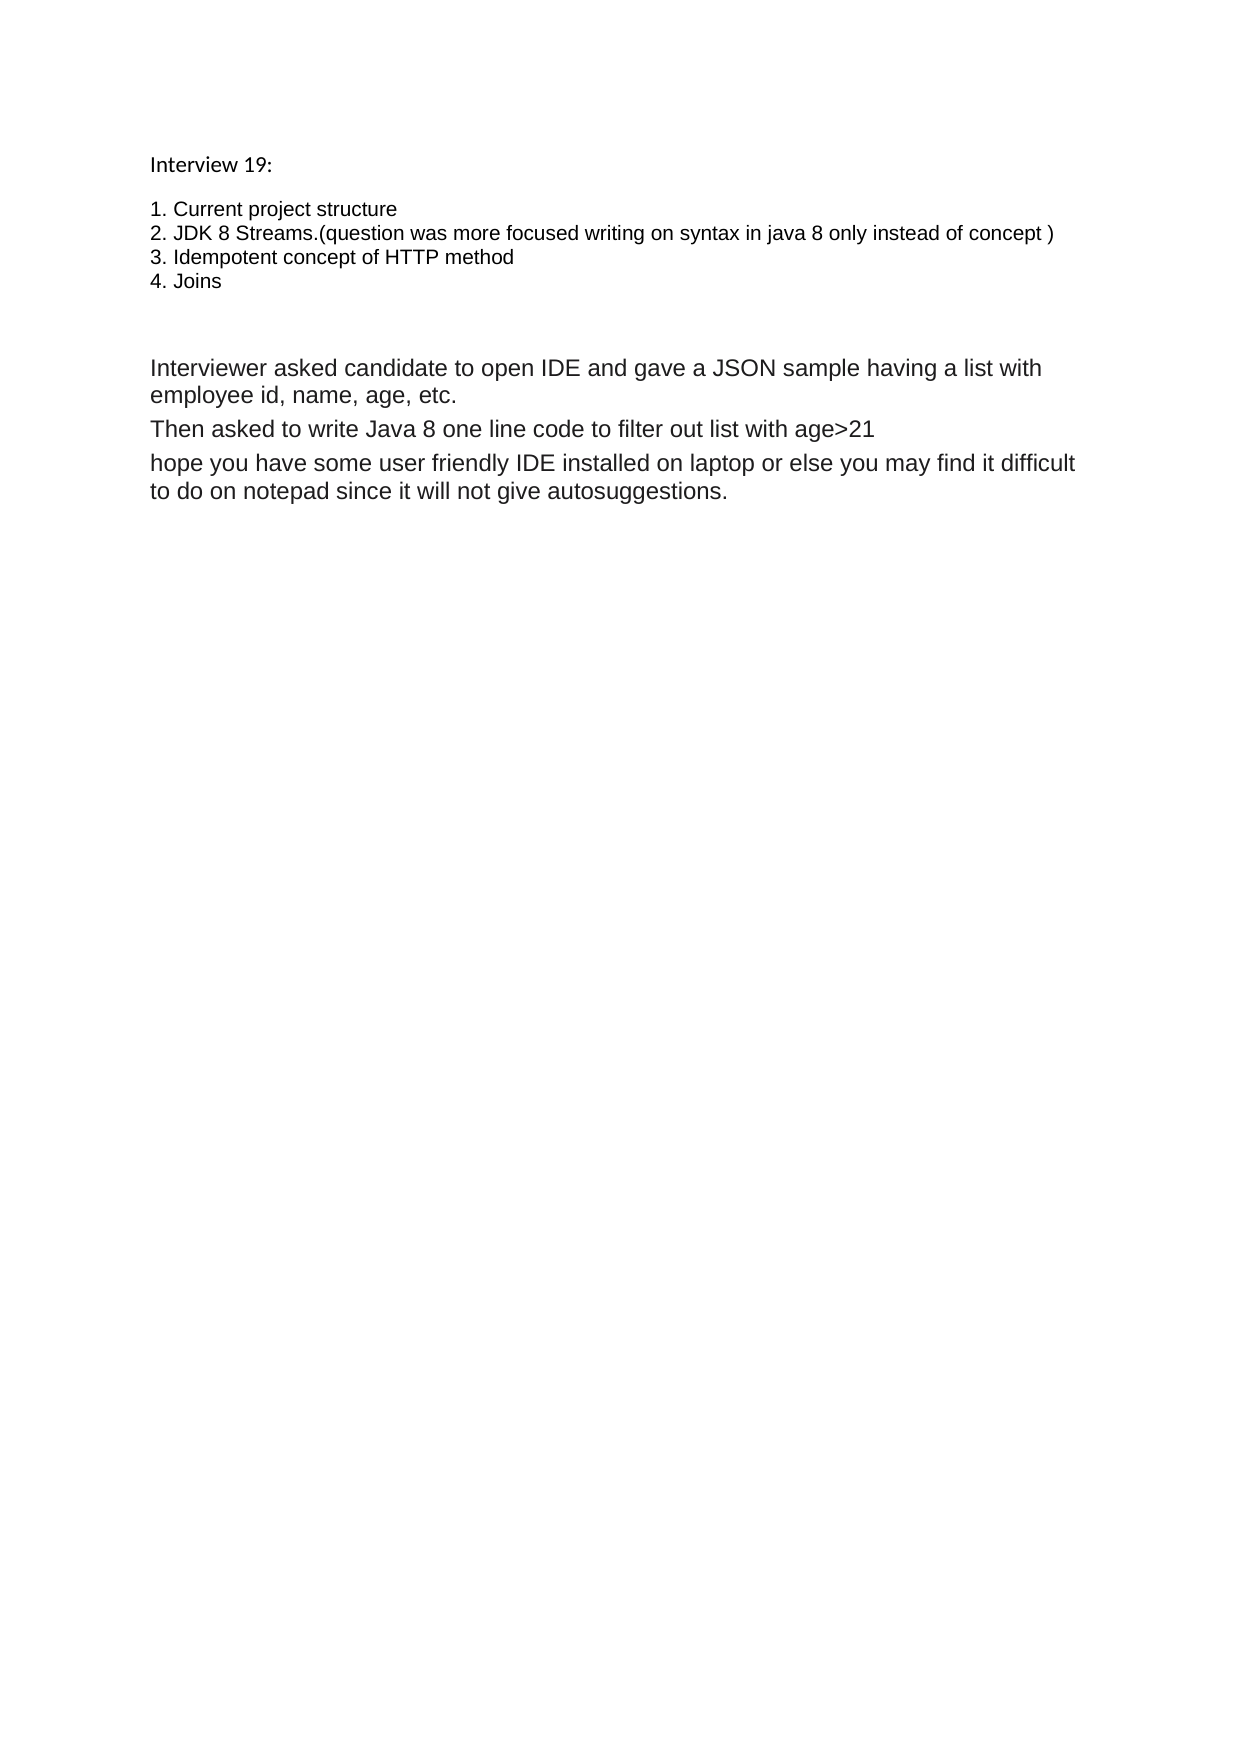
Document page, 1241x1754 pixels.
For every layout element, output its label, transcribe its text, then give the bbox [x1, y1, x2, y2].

text Then asked to write Java 8 one line code to filter out list with age>21 [150, 415, 1090, 443]
text 1. Current project structure [150, 197, 1090, 221]
text hope you have some user friendly IDE installed on laptop or else you may find it difficult to do on notepad since it will not give autosuggestions. [150, 449, 1090, 504]
text 4. Joins [150, 269, 1090, 293]
text Interview 19: [150, 150, 1090, 178]
text 3. Idempotent concept of HTTP method [150, 245, 1090, 269]
text 2. JDK 8 Streams.(question was more focused writing on syntax in java 8 only instead of concept ) [150, 221, 1090, 245]
text Interviewer asked candidate to open IDE and gave a JSON sample having a list with employee id, name, age, etc. [150, 354, 1090, 409]
